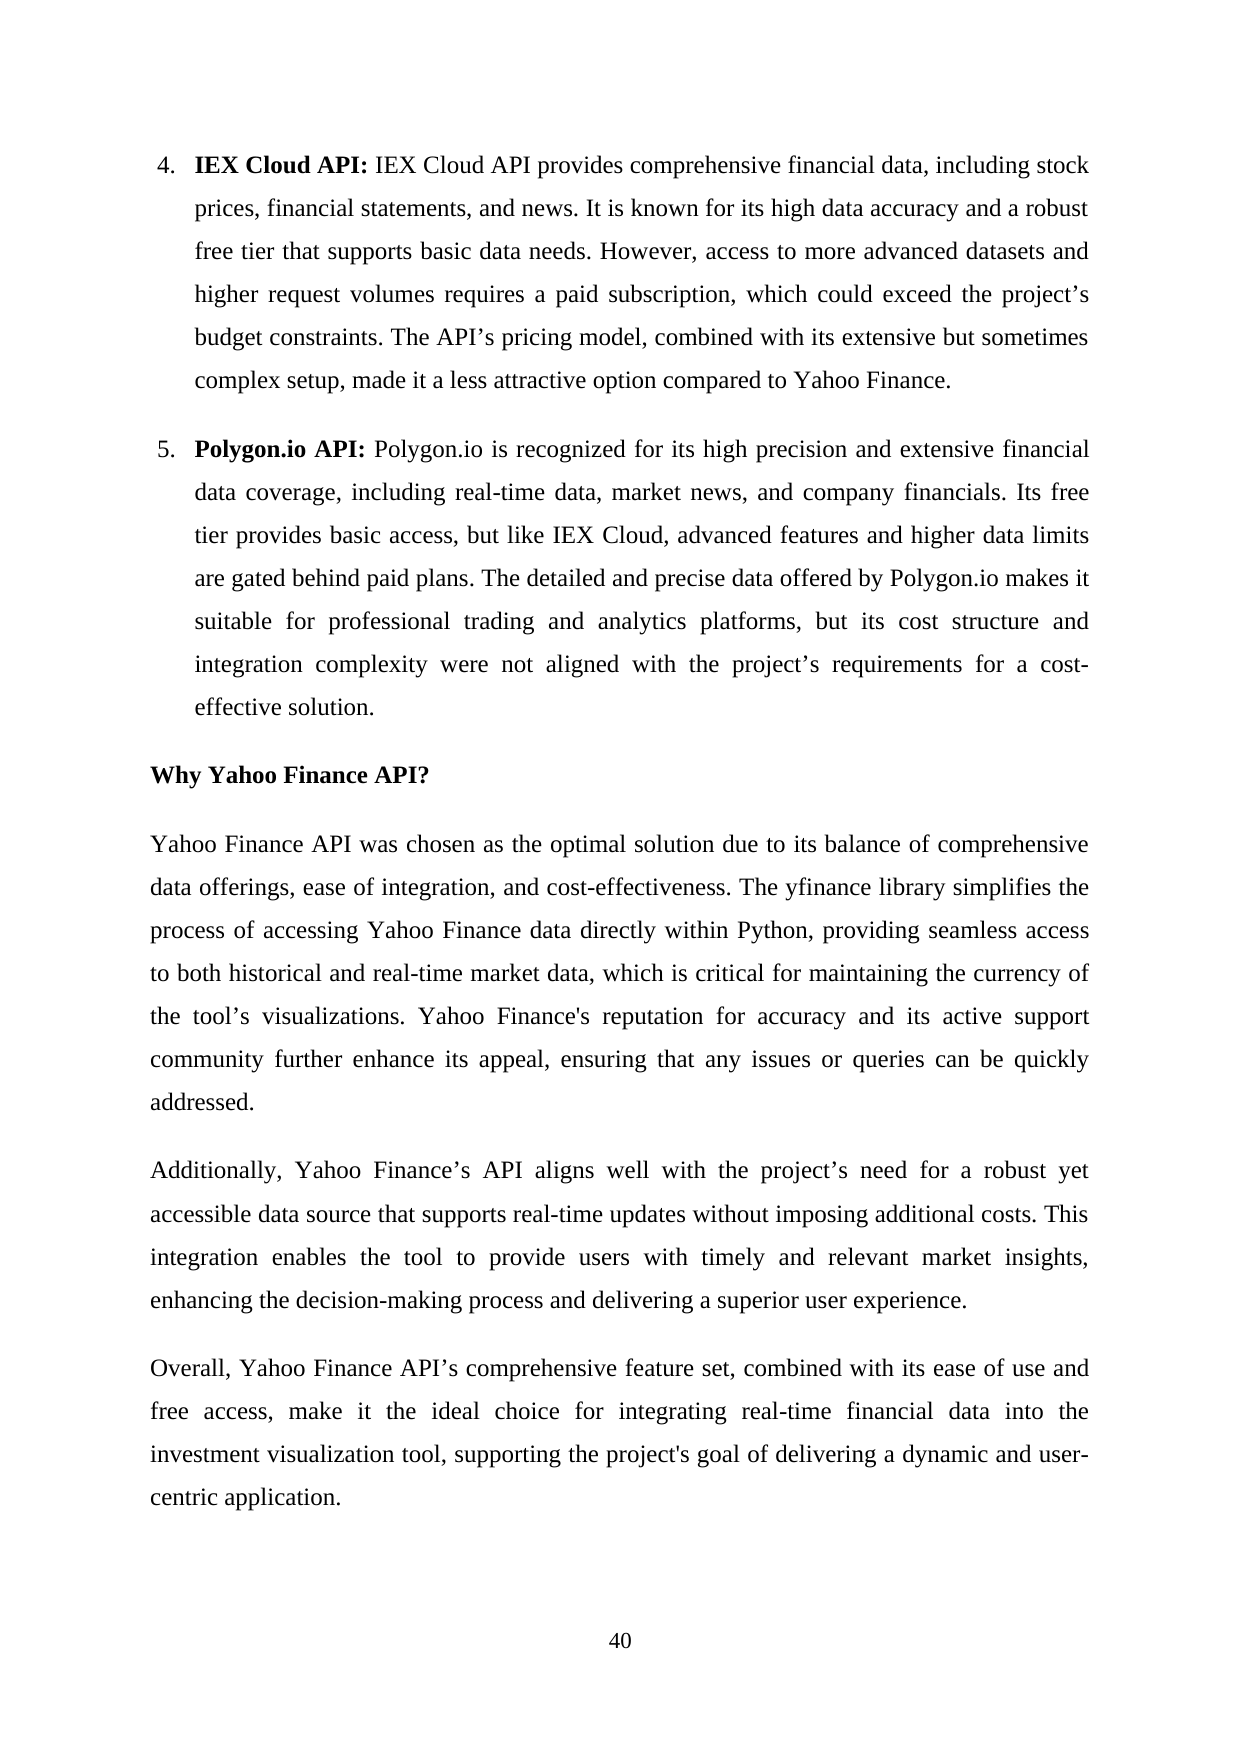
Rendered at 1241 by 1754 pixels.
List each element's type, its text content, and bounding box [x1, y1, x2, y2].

text Overall, Yahoo Finance API’s comprehensive feature set, combined with its ease of use and free access, make it the ideal choice for integrating real-time financial data into the investment visualization tool, supporting the project's goal of delivering a dynamic and user-centric application. [150, 1353, 1090, 1511]
list IEX Cloud API: IEX Cloud API provides comprehensive financial data, including stock prices, financial statements, and news. It is known for its high data accuracy and a robust free tier that supports basic data needs. However, access to more advanced datasets and higher request volumes requires a paid subscription, which could exceed the project’s budget constraints. The API’s pricing model, combined with its extensive but sometimes complex setup, made it a less attractive option compared to Yahoo Finance. [157, 150, 1090, 394]
list Polygon.io API: Polygon.io is recognized for its high precision and extensive financial data coverage, including real-time data, market news, and company financials. Its free tier provides basic access, but like IEX Cloud, advanced features and higher data limits are gated behind paid plans. The detailed and precise data offered by Polygon.io makes it suitable for professional trading and analytics platforms, but its cost structure and integration complexity were not aligned with the project’s requirements for a cost-effective solution. [157, 434, 1090, 721]
text Yahoo Finance API was chosen as the optimal solution due to its balance of comprehensive data offerings, ease of integration, and cost-effectiveness. The yfinance library simplifies the process of accessing Yahoo Finance data directly within Python, providing seamless access to both historical and real-time market data, which is critical for maintaining the currency of the tool’s visualizations. Yahoo Finance's reputation for accuracy and its active support community further enhance its appeal, ensuring that any issues or queries can be quickly addressed. [150, 829, 1090, 1116]
text Why Yahoo Finance API? [150, 761, 1090, 789]
text Additionally, Yahoo Finance’s API aligns well with the project’s need for a robust yet accessible data source that supports real-time updates without imposing additional costs. This integration enables the tool to provide users with timely and relevant market insights, enhancing the decision-making process and delivering a superior user experience. [150, 1156, 1090, 1314]
